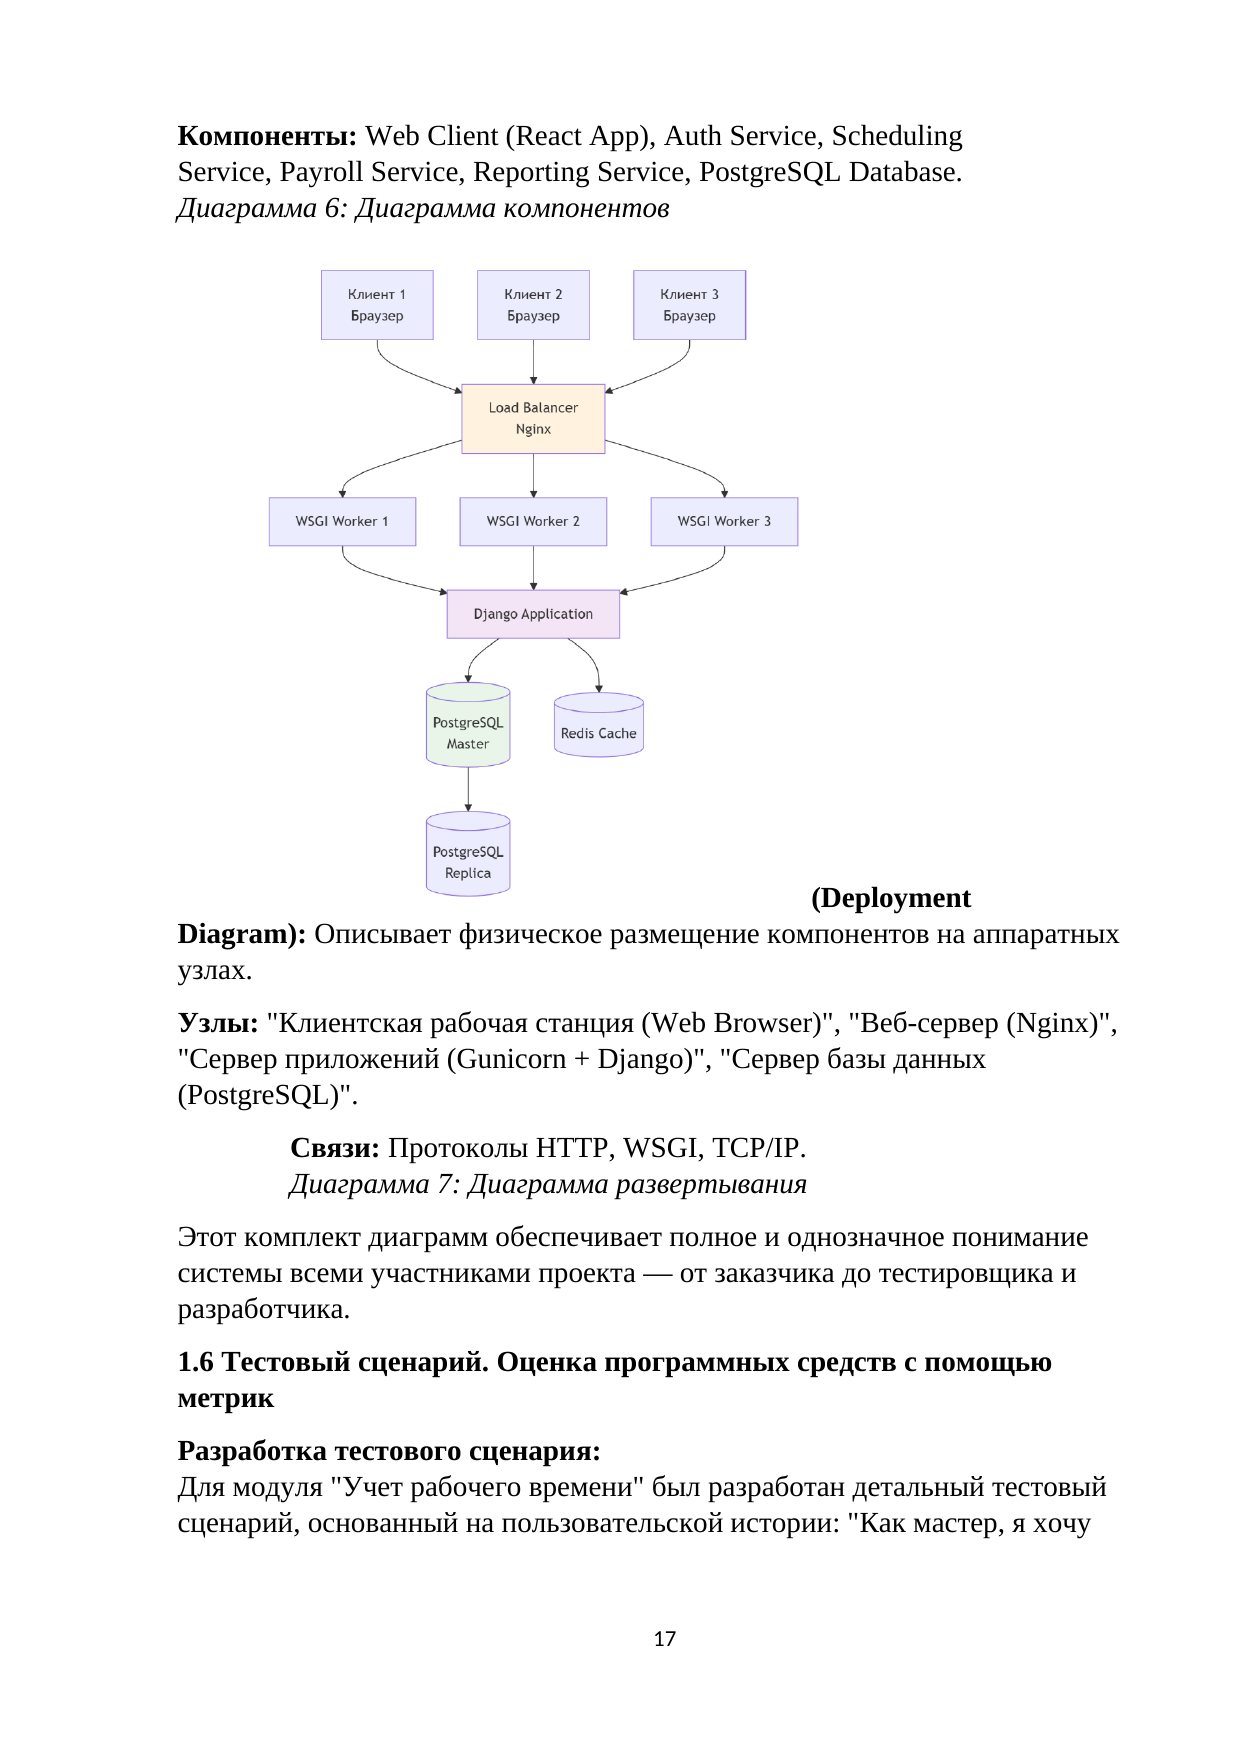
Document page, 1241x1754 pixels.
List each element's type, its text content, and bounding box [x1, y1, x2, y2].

picture [177, 243, 804, 908]
text Связи: Протоколы HTTP, WSGI, TCP/IP. Диаграмма 7: Диаграмма развертывания [290, 1130, 1152, 1200]
text 1.6 Тестовый сценарий. Оценка программных средств с помощью метрик [177, 1344, 1152, 1414]
text Компоненты: Web Client (React App), Auth Service, Scheduling Service, Payroll Service, Reporting Service, PostgreSQL Database. Диаграмма 6: Диаграмма компонентов [177, 118, 1152, 224]
text Этот комплект диаграмм обеспечивает полное и однозначное понимание системы всеми участниками проекта — от заказчика до тестировщика и разработчика. [177, 1219, 1152, 1325]
text Узлы: "Клиентская рабочая станция (Web Browser)", "Веб-сервер (Nginx)", "Сервер приложений (Gunicorn + Django)", "Сервер базы данных (PostgreSQL)". [177, 1005, 1152, 1111]
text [177, 1433, 1152, 1539]
